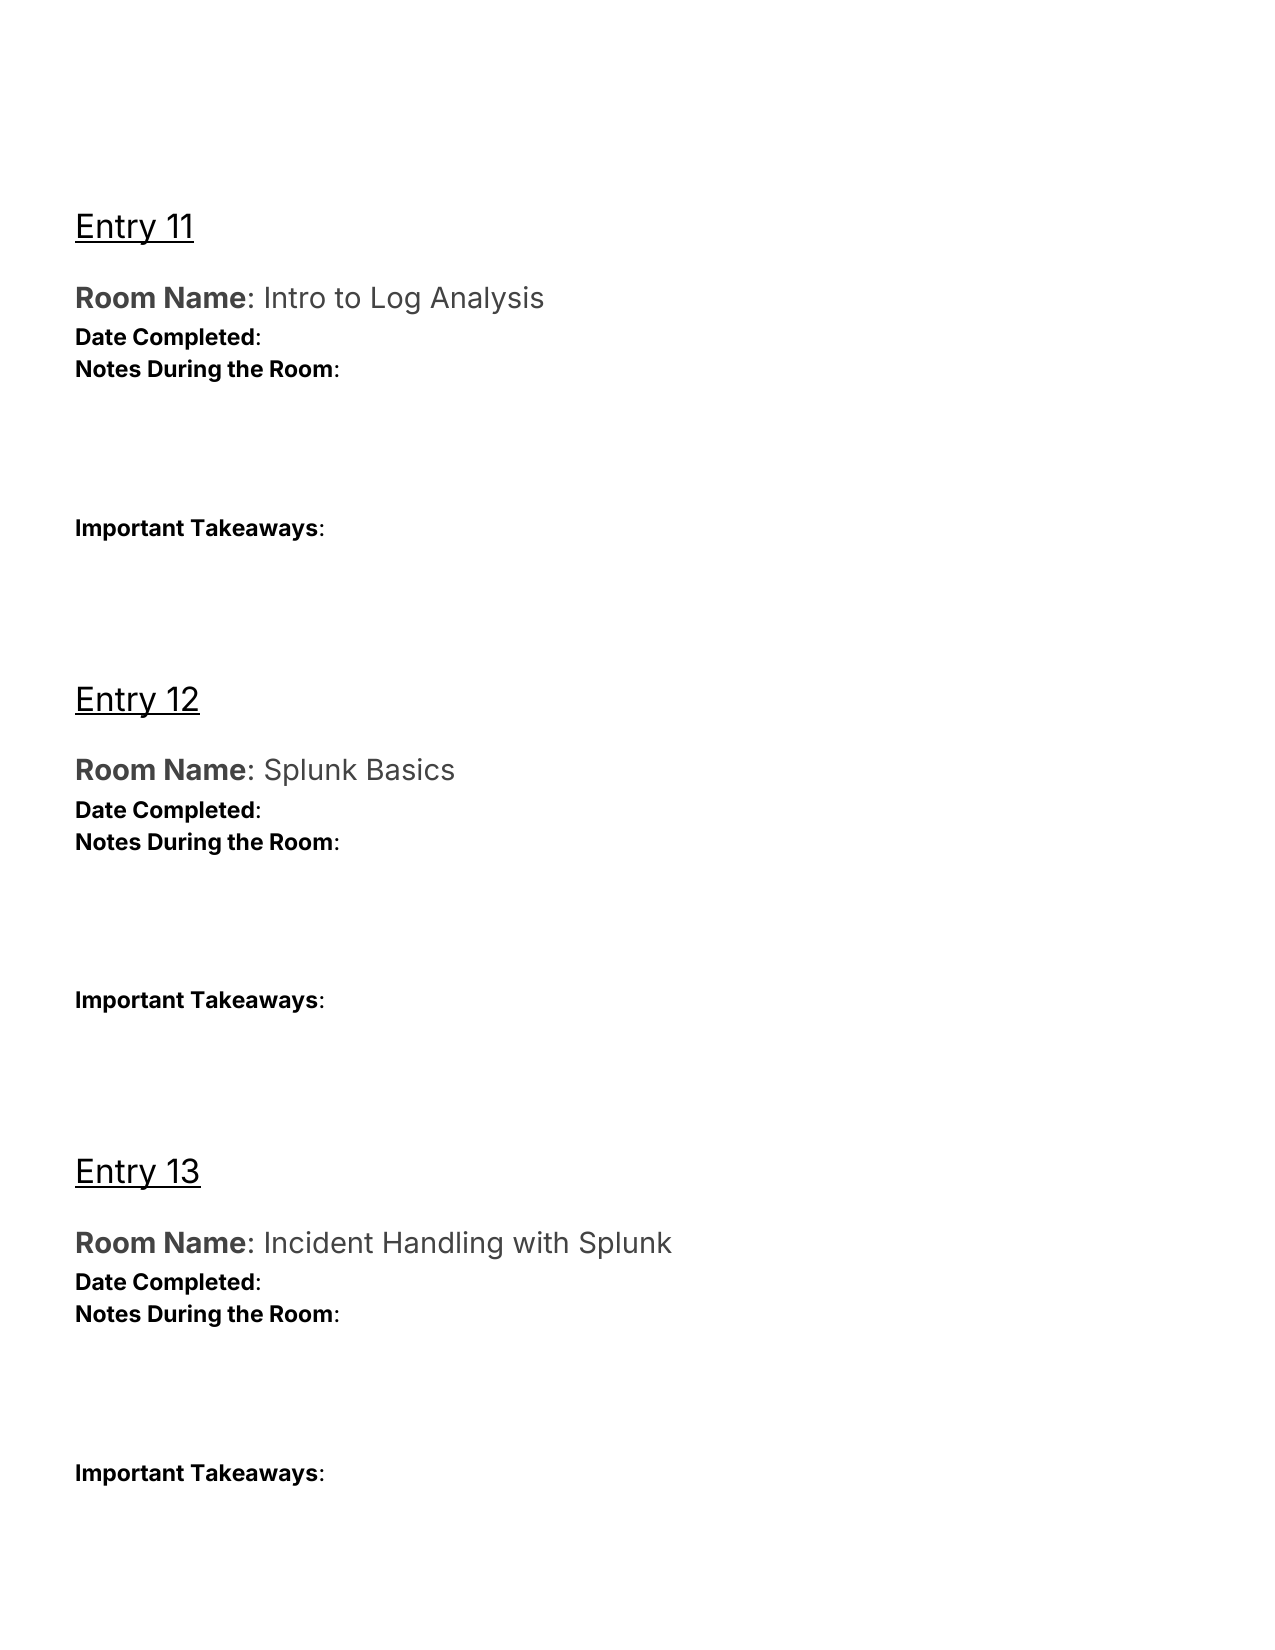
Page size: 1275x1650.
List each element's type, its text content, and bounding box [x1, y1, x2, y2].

text Date Completed: [75, 796, 1200, 824]
text Date Completed: [75, 1268, 1200, 1296]
subtitle Entry 12 [75, 679, 1200, 719]
subtitle Entry 11 [75, 206, 1200, 247]
text Important Takeaways: [75, 514, 1200, 542]
text Notes During the Room: [75, 828, 1200, 856]
text Date Completed: [75, 323, 1200, 351]
subtitle Room Name: Incident Handling with Splunk [75, 1225, 1200, 1260]
subtitle Room Name: Splunk Basics [75, 752, 1200, 788]
subtitle Room Name: Intro to Log Analysis [75, 280, 1200, 315]
text Notes During the Room: [75, 1300, 1200, 1328]
text Important Takeaways: [75, 987, 1200, 1014]
subtitle Entry 13 [75, 1151, 1200, 1192]
text Notes During the Room: [75, 355, 1200, 383]
text Important Takeaways: [75, 1459, 1200, 1487]
